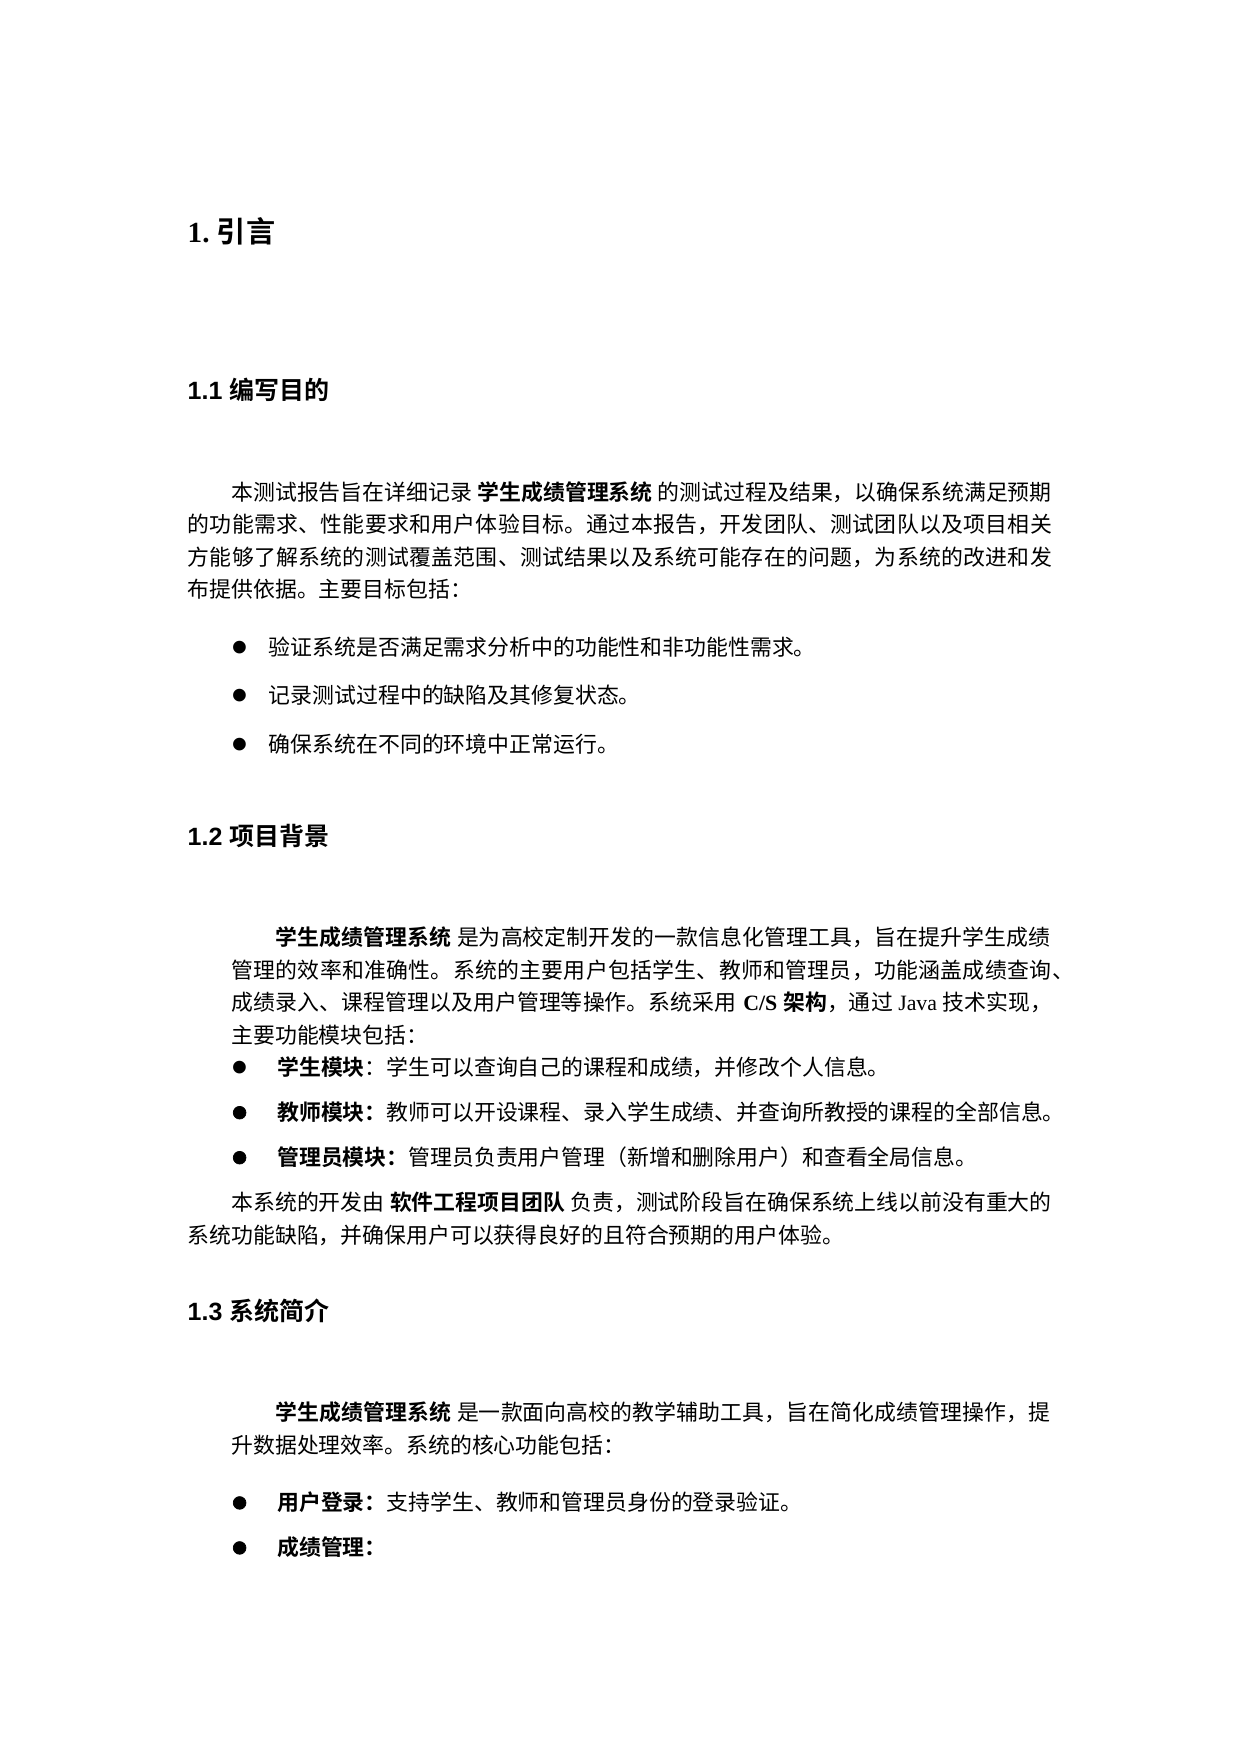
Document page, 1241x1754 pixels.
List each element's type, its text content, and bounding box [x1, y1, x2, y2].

list 用户登录：支持学生、教师和管理员身份的登录验证。 [231, 1485, 1053, 1517]
text 学生成绩管理系统 是一款面向高校的教学辅助工具，旨在简化成绩管理操作，提升数据处理效率。系统的核心功能包括： [231, 1395, 1053, 1460]
text 本测试报告旨在详细记录 学生成绩管理系统 的测试过程及结果，以确保系统满足预期的功能需求、性能要求和用户体验目标。通过本报告，开发团队、测试团队以及项目相关方能够了解系统的测试覆盖范围、测试结果以及系统可能存在的问题，为系统的改进和发布提供依据。主要目标包括： [187, 474, 1053, 604]
list 验证系统是否满足需求分析中的功能性和非功能性需求。 [231, 629, 1053, 662]
text 本系统的开发由 软件工程项目团队 负责，测试阶段旨在确保系统上线以前没有重大的系统功能缺陷，并确保用户可以获得良好的且符合预期的用户体验。 [187, 1185, 1053, 1250]
subtitle 项目背景 [187, 802, 1053, 867]
list 教师模块：教师可以开设课程、录入学生成绩、并查询所教授的课程的全部信息。 [231, 1095, 1053, 1127]
list 记录测试过程中的缺陷及其修复状态。 [231, 678, 1053, 710]
list 管理员模块：管理员负责用户管理（新增和删除用户）和查看全局信息。 [231, 1140, 1053, 1172]
text 学生成绩管理系统 是为高校定制开发的一款信息化管理工具，旨在提升学生成绩管理的效率和准确性。系统的主要用户包括学生、教师和管理员，功能涵盖成绩查询、成绩录入、课程管理以及用户管理等操作。系统采用 C/S 架构，通过 Java 技术实现，主要功能模块包括： [231, 920, 1053, 1050]
subtitle 系统简介 [187, 1277, 1053, 1342]
list 学生模块：学生可以查询自己的课程和成绩，并修改个人信息。 [231, 1050, 1053, 1082]
list 确保系统在不同的环境中正常运行。 [231, 726, 1053, 759]
subtitle 引言 [187, 197, 1053, 262]
list 成绩管理： [231, 1530, 1053, 1562]
subtitle 编写目的 [187, 356, 1053, 421]
